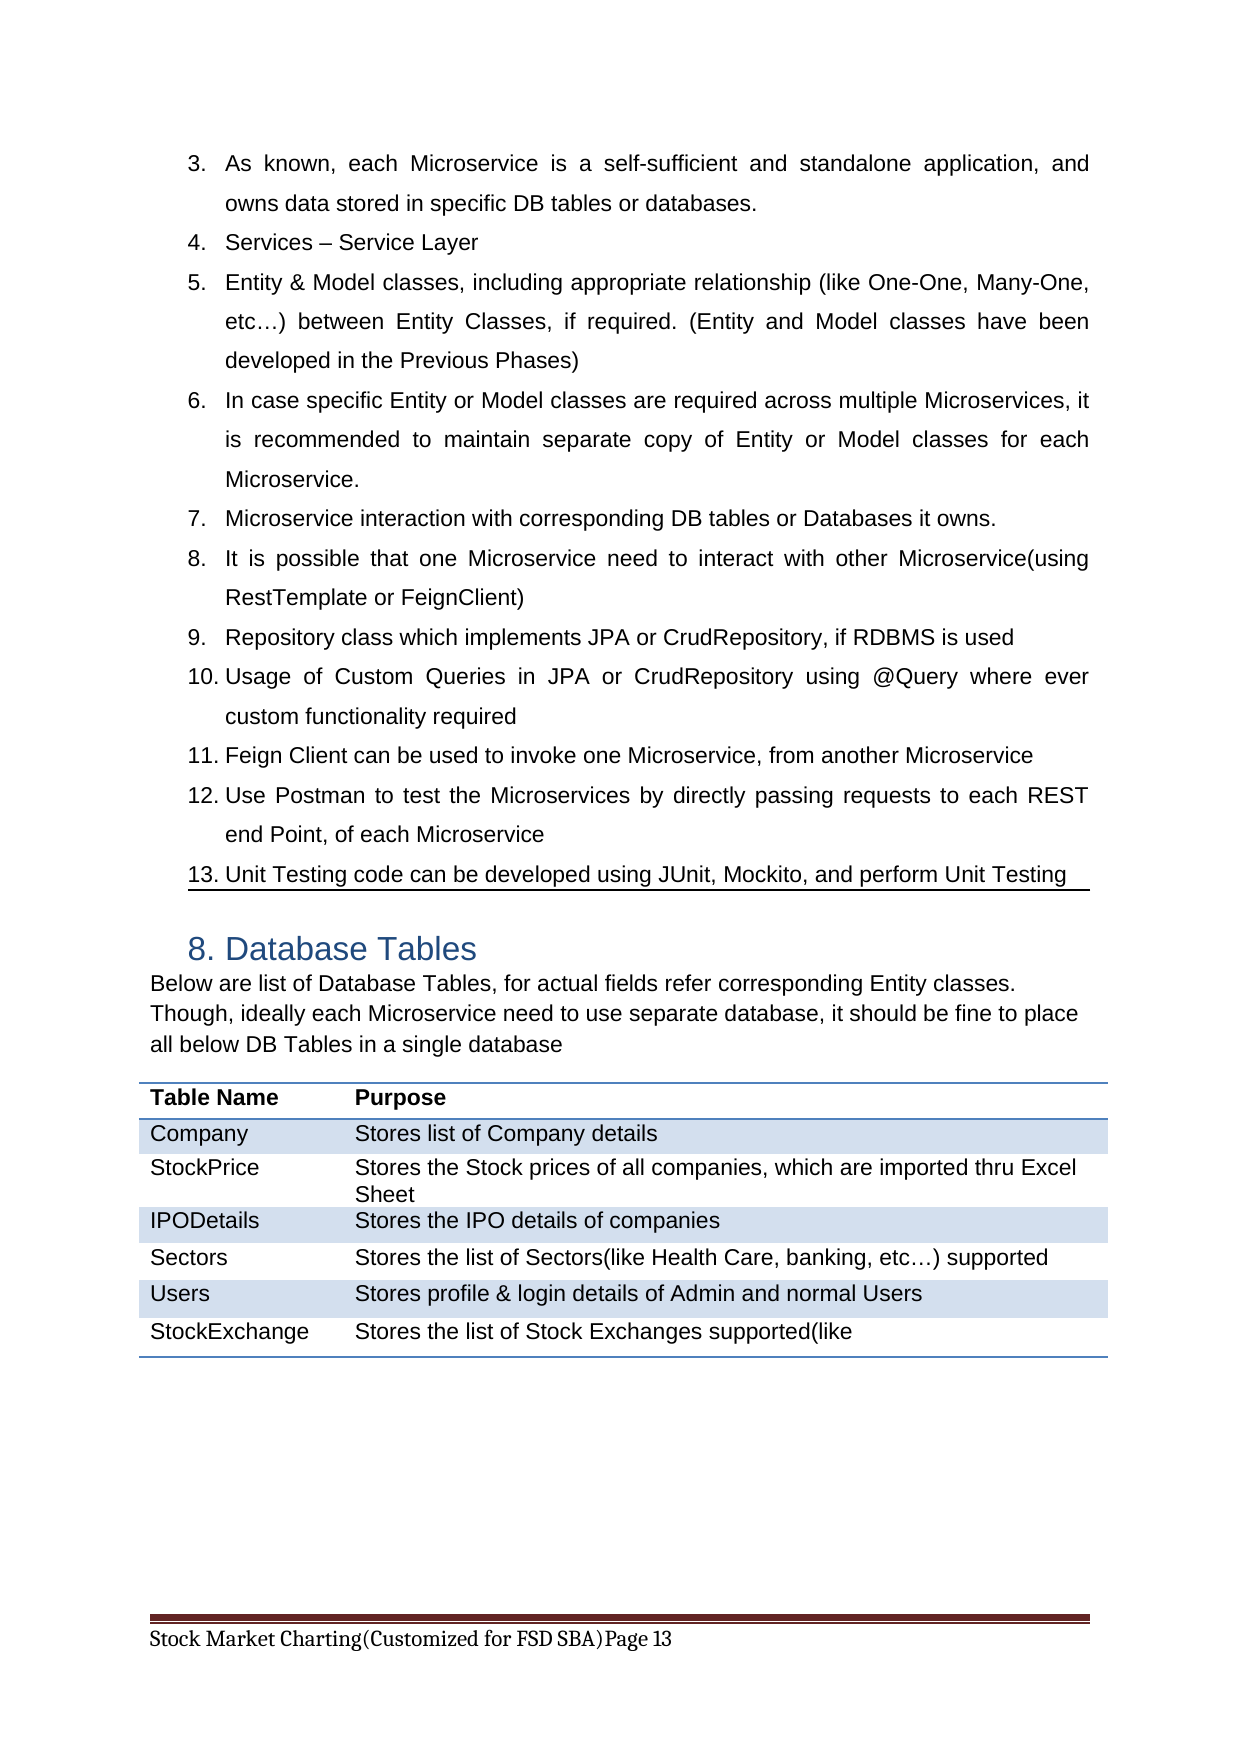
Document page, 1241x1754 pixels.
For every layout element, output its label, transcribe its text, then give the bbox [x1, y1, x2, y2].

table_cell Company [139, 1120, 343, 1154]
list In case specific Entity or Model classes are required across multiple Microservices, it is recommended to maintain separate copy of Entity or Model classes for each Microservice. [187, 387, 1090, 492]
list It is possible that one Microservice need to interact with other Microservice(using RestTemplate or FeignClient) [187, 545, 1090, 611]
table_cell Users [139, 1280, 343, 1318]
list Services – Service Layer [187, 229, 1090, 255]
list Use Postman to test the Microservices by directly passing requests to each REST end Point, of each Microservice [187, 782, 1090, 847]
list Feign Client can be used to invoke one Microservice, from another Microservice [187, 742, 1090, 768]
text Below are list of Database Tables, for actual fields refer corresponding Entity classes. Though, ideally each Microservice need to use separate database, it should be fine to place all below DB Tables in a single database [150, 970, 1090, 1057]
table_cell StockPrice [139, 1154, 343, 1207]
table_cell Stores list of Company details [343, 1120, 1108, 1154]
table_cell Stores profile & login details of Admin and normal Users [343, 1280, 1108, 1318]
list As known, each Microservice is a self-sufficient and standalone application, and owns data stored in specific DB tables or databases. [187, 150, 1090, 216]
table_cell Stores the Stock prices of all companies, which are imported thru Excel Sheet [343, 1154, 1108, 1207]
table_cell Sectors [139, 1244, 343, 1280]
subtitle Database Tables [187, 929, 1090, 967]
table_cell IPODetails [139, 1207, 343, 1243]
list Usage of Custom Queries in JPA or CrudRepository using @Query where ever custom functionality required [187, 663, 1090, 729]
table_cell StockExchange [139, 1318, 343, 1356]
table_cell Stores the IPO details of companies [343, 1207, 1108, 1243]
list Entity & Model classes, including appropriate relationship (like One-One, Many-One, etc…) between Entity Classes, if required. (Entity and Model classes have been developed in the Previous Phases) [187, 268, 1090, 374]
table_cell Stores the list of Stock Exchanges supported(like [343, 1318, 1108, 1356]
list Repository class which implements JPA or CrudRepository, if RDBMS is used [187, 624, 1090, 650]
list Unit Testing code can be developed using JUnit, Mockito, and perform Unit Testing [187, 861, 1090, 891]
table_cell Stores the list of Sectors(like Health Care, banking, etc…) supported [343, 1244, 1108, 1280]
table_header Table Name [139, 1084, 343, 1118]
table_header Purpose [343, 1084, 1108, 1118]
list Microservice interaction with corresponding DB tables or Databases it owns. [187, 505, 1090, 532]
